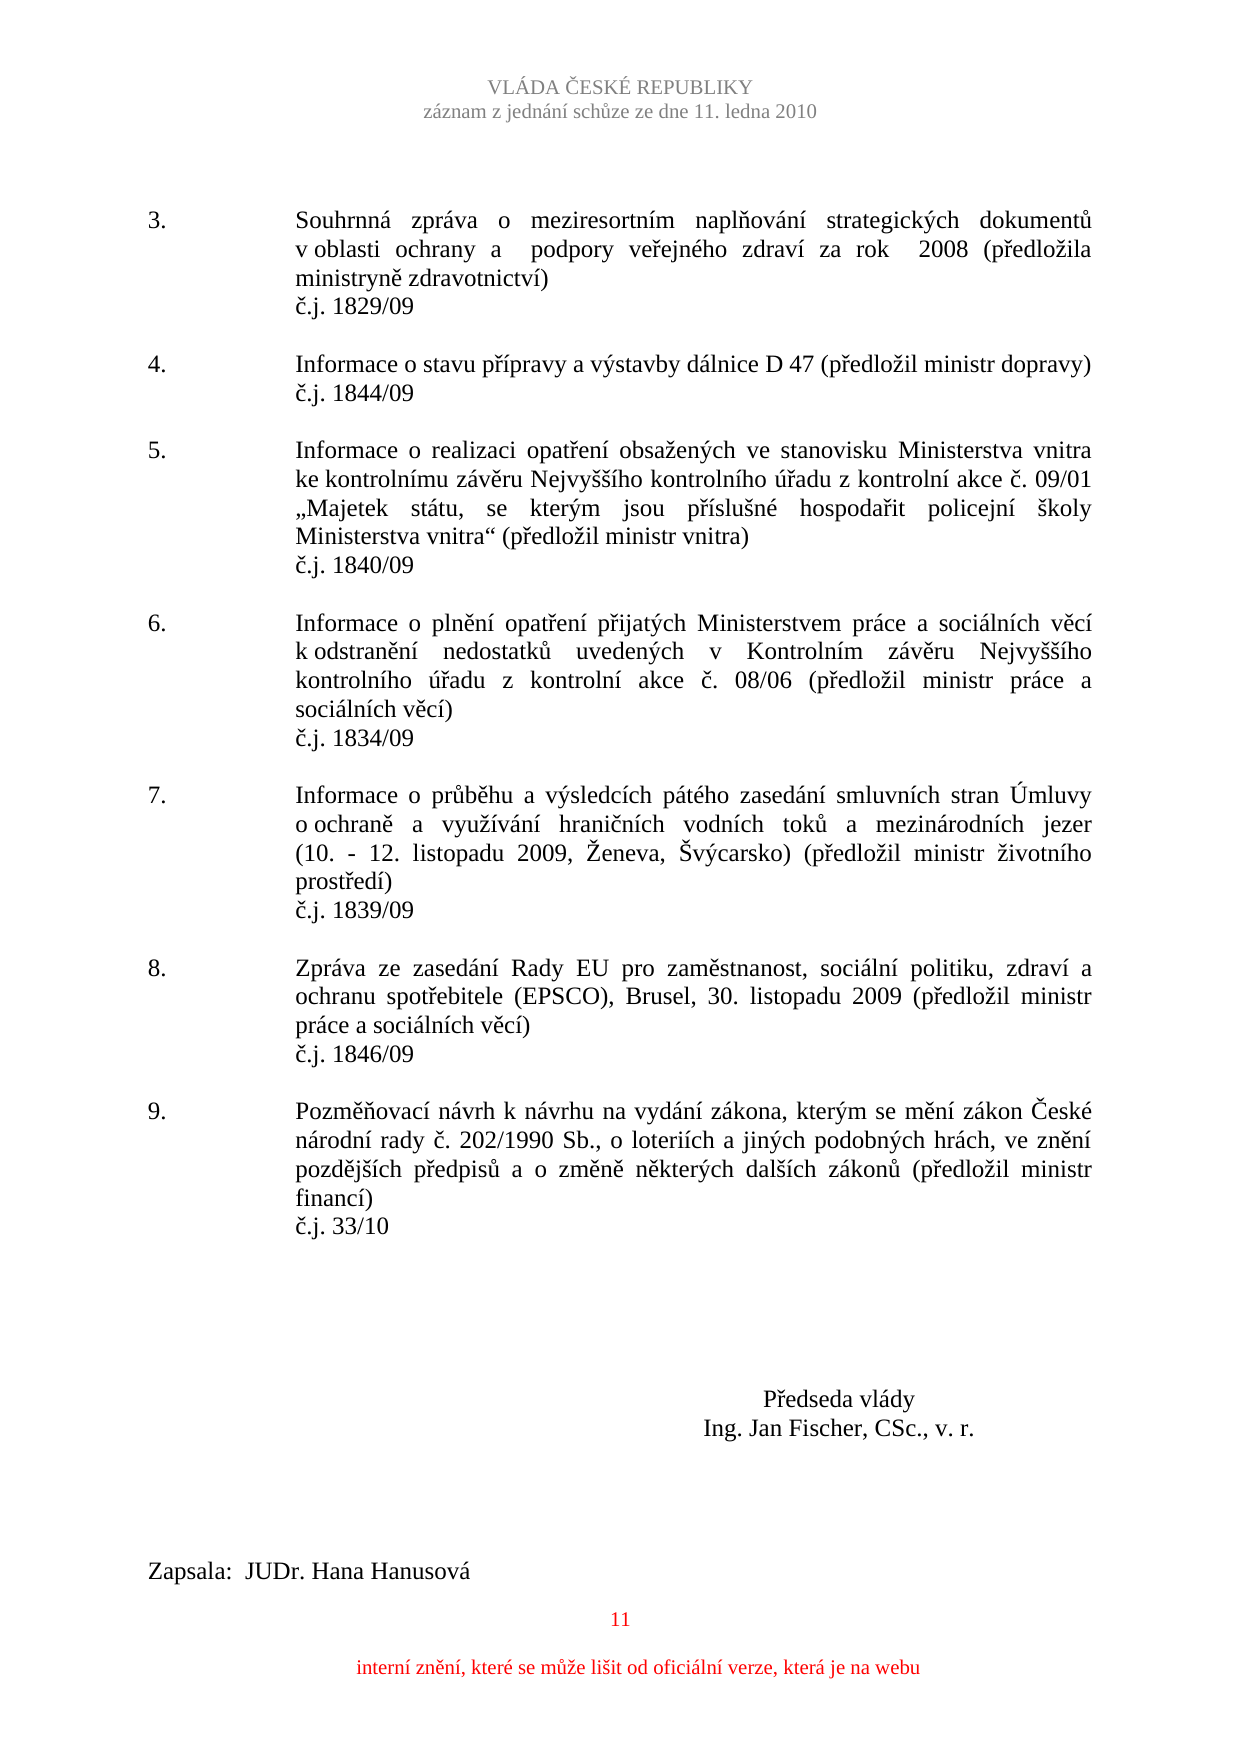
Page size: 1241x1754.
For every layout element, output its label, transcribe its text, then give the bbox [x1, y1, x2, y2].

text 3. Souhrnná zpráva o meziresortním naplňování strategických dokumentů v oblasti ochrany a podpory veřejného zdraví za rok 2008 (předložila ministryně zdravotnictví) [148, 205, 1093, 291]
text 4. Informace o stavu přípravy a výstavby dálnice D 47 (předložil ministr dopravy) [148, 349, 1093, 378]
text č.j. 1844/09 [148, 378, 1093, 406]
text 6. Informace o plnění opatření přijatých Ministerstvem práce a sociálních věcí k odstranění nedostatků uvedených v Kontrolním závěru Nejvyššího kontrolního úřadu z kontrolní akce č. 08/06 (předložil ministr práce a sociálních věcí) [148, 608, 1093, 723]
text 8. Zpráva ze zasedání Rady EU pro zaměstnanost, sociální politiku, zdraví a ochranu spotřebitele (EPSCO), Brusel, 30. listopadu 2009 (předložil ministr práce a sociálních věcí) [148, 953, 1093, 1039]
text Ing. Jan Fischer, CSc., v. r. [616, 1413, 1061, 1441]
text č.j. 1839/09 [148, 895, 1093, 924]
text č.j. 1834/09 [148, 723, 1093, 751]
text č.j. 1846/09 [148, 1039, 1093, 1068]
text č.j. 33/10 [148, 1211, 1093, 1240]
text Zapsala: JUDr. Hana Hanusová [148, 1556, 1093, 1585]
text č.j. 1840/09 [148, 550, 1093, 579]
text 9. Pozměňovací návrh k návrhu na vydání zákona, kterým se mění zákon České národní rady č. 202/1990 Sb., o loteriích a jiných podobných hrách, ve znění pozdějších předpisů a o změně některých dalších zákonů (předložil ministr financí) [148, 1096, 1093, 1211]
text č.j. 1829/09 [148, 291, 1093, 320]
text 7. Informace o průběhu a výsledcích pátého zasedání smluvních stran Úmluvy o ochraně a využívání hraničních vodních toků a mezinárodních jezer (10. - 12. listopadu 2009, Ženeva, Švýcarsko) (předložil ministr životního prostředí) [148, 780, 1093, 895]
text Předseda vlády [616, 1384, 1061, 1413]
text 5. Informace o realizaci opatření obsažených ve stanovisku Ministerstva vnitra ke kontrolnímu závěru Nejvyššího kontrolního úřadu z kontrolní akce č. 09/01 „Majetek státu, se kterým jsou příslušné hospodařit policejní školy Ministerstva vnitra“ (předložil ministr vnitra) [148, 435, 1093, 550]
